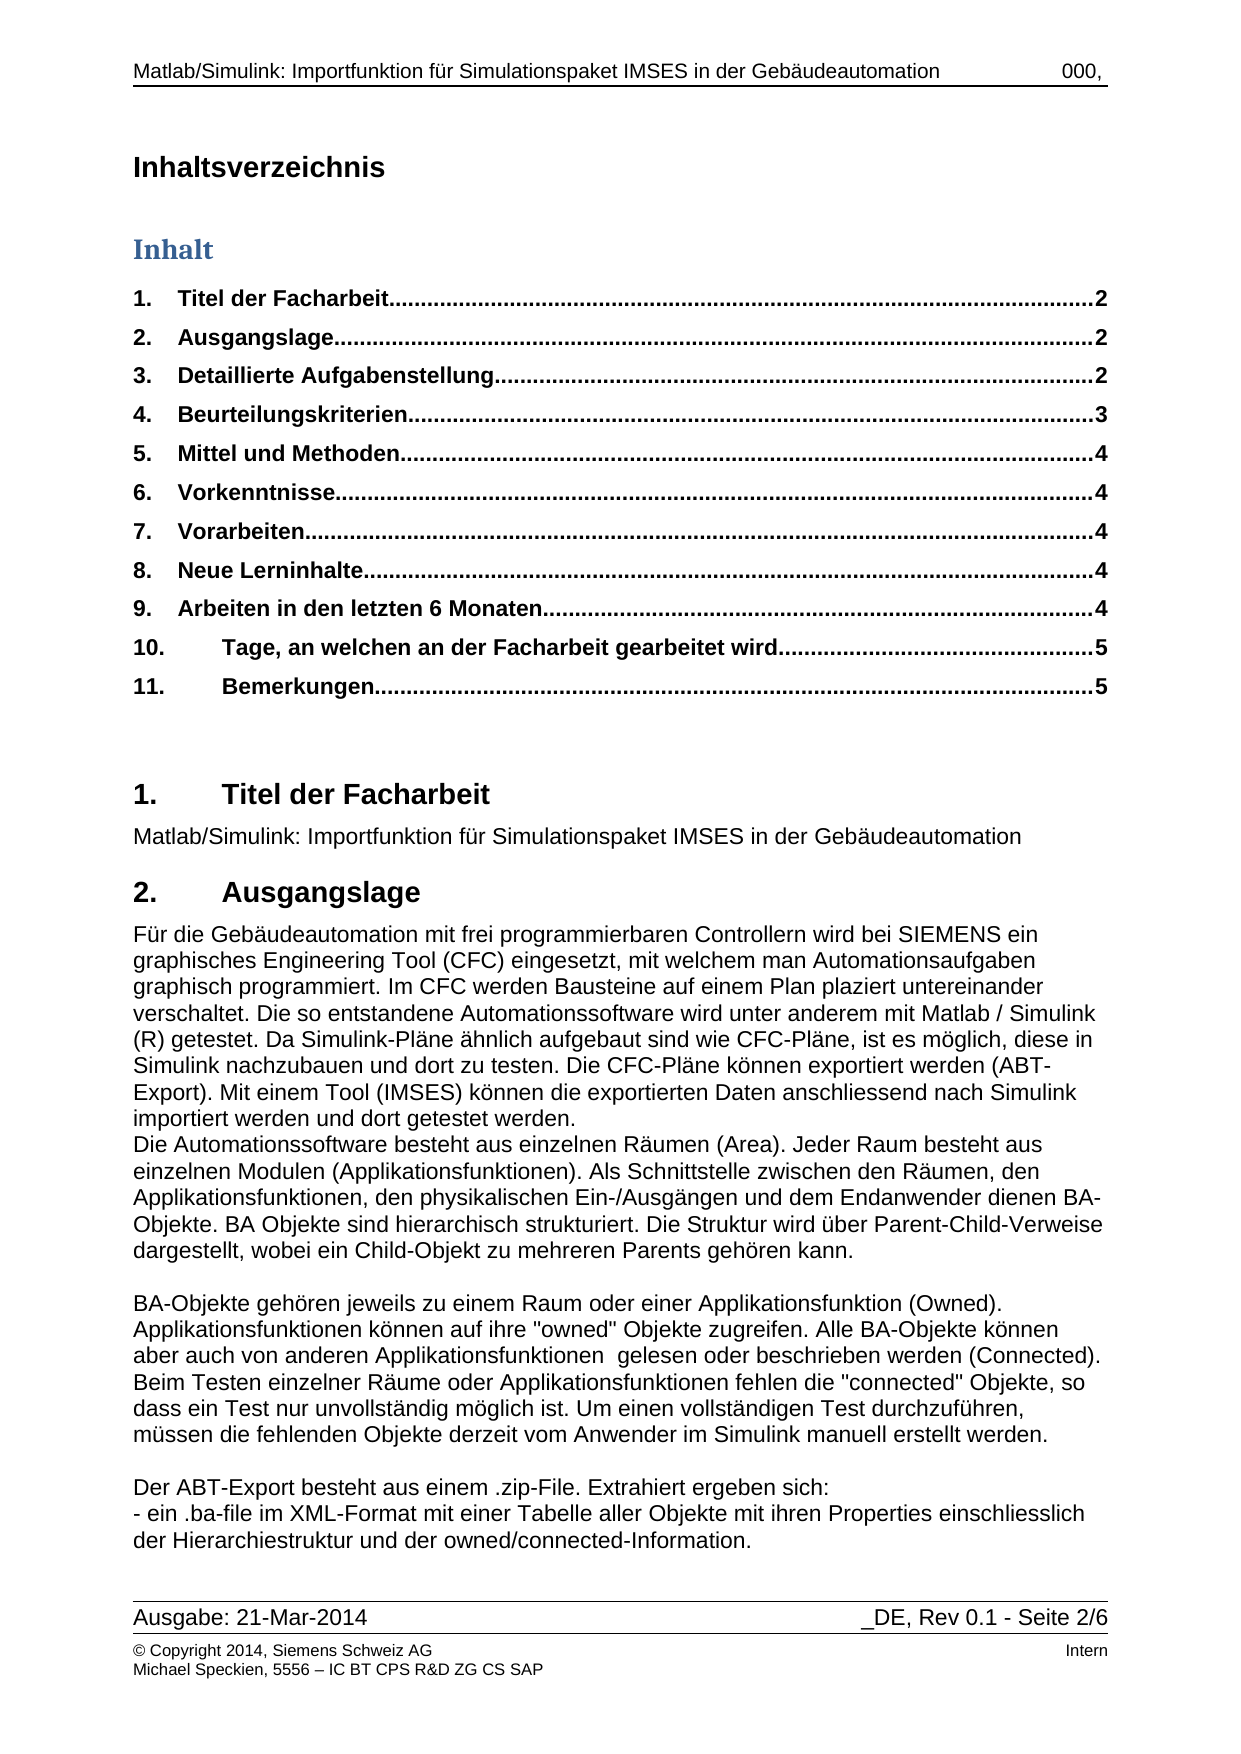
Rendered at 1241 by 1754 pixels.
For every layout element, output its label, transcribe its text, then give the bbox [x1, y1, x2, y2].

text 9. Arbeiten in den letzten 6 Monaten 4 [133, 595, 1048, 622]
text Beim Testen einzelner Räume oder Applikationsfunktionen fehlen die "connected" Objekte, so dass ein Test nur unvollständig möglich ist. Um einen vollständigen Test durchzuführen, müssen die fehlenden Objekte derzeit vom Anwender im Simulink manuell erstellt werden. [133, 1369, 1108, 1448]
text 11. Bemerkungen 5 [133, 673, 1048, 699]
text 10. Tage, an welchen an der Facharbeit gearbeitet wird 5 [133, 634, 1048, 661]
text 5. Mittel und Methoden 4 [133, 440, 1048, 466]
subtitle Titel der Facharbeit [133, 777, 1108, 811]
text - ein .ba-file im XML-Format mit einer Tabelle aller Objekte mit ihren Properties einschliesslich der Hierarchiestruktur und der owned/connected-Information. [133, 1500, 1108, 1553]
text Der ABT-Export besteht aus einem .zip-File. Extrahiert ergeben sich: [133, 1474, 1108, 1500]
subtitle Ausgangslage [133, 874, 1108, 908]
text 7. Vorarbeiten 4 [133, 518, 1048, 544]
text 8. Neue Lerninhalte 4 [133, 557, 1048, 583]
text 4. Beurteilungskriterien 3 [133, 401, 1048, 427]
text Matlab/Simulink: Importfunktion für Simulationspaket IMSES in der Gebäudeautomation [133, 823, 1108, 849]
title Inhaltsverzeichnis [133, 150, 1108, 183]
text 1. Titel der Facharbeit 2 [133, 284, 1048, 311]
text 3. Detaillierte Aufgabenstellung 2 [133, 362, 1048, 389]
subtitle Inhalt [133, 233, 1108, 267]
text Die Automationssoftware besteht aus einzelnen Räumen (Area). Jeder Raum besteht aus einzelnen Modulen (Applikationsfunktionen). Als Schnittstelle zwischen den Räumen, den Applikationsfunktionen, den physikalischen Ein-/Ausgängen und dem Endanwender dienen BA-Objekte. BA Objekte sind hierarchisch strukturiert. Die Struktur wird über Parent-Child-Verweise dargestellt, wobei ein Child-Objekt zu mehreren Parents gehören kann. [133, 1131, 1108, 1263]
text Für die Gebäudeautomation mit frei programmierbaren Controllern wird bei SIEMENS ein graphisches Engineering Tool (CFC) eingesetzt, mit welchem man Automationsaufgaben graphisch programmiert. Im CFC werden Bausteine auf einem Plan plaziert untereinander verschaltet. Die so entstandene Automationssoftware wird unter anderem mit Matlab / Simulink (R) getestet. Da Simulink-Pläne ähnlich aufgebaut sind wie CFC-Pläne, ist es möglich, diese in Simulink nachzubauen und dort zu testen. Die CFC-Pläne können exportiert werden (ABT-Export). Mit einem Tool (IMSES) können die exportierten Daten anschliessend nach Simulink importiert werden und dort getestet werden. [133, 921, 1108, 1131]
text 2. Ausgangslage 2 [133, 323, 1048, 350]
text 6. Vorkenntnisse 4 [133, 479, 1048, 505]
text BA-Objekte gehören jeweils zu einem Raum oder einer Applikationsfunktion (Owned). Applikationsfunktionen können auf ihre "owned" Objekte zugreifen. Alle BA-Objekte können aber auch von anderen Applikationsfunktionen gelesen oder beschrieben werden (Connected). [133, 1289, 1108, 1369]
